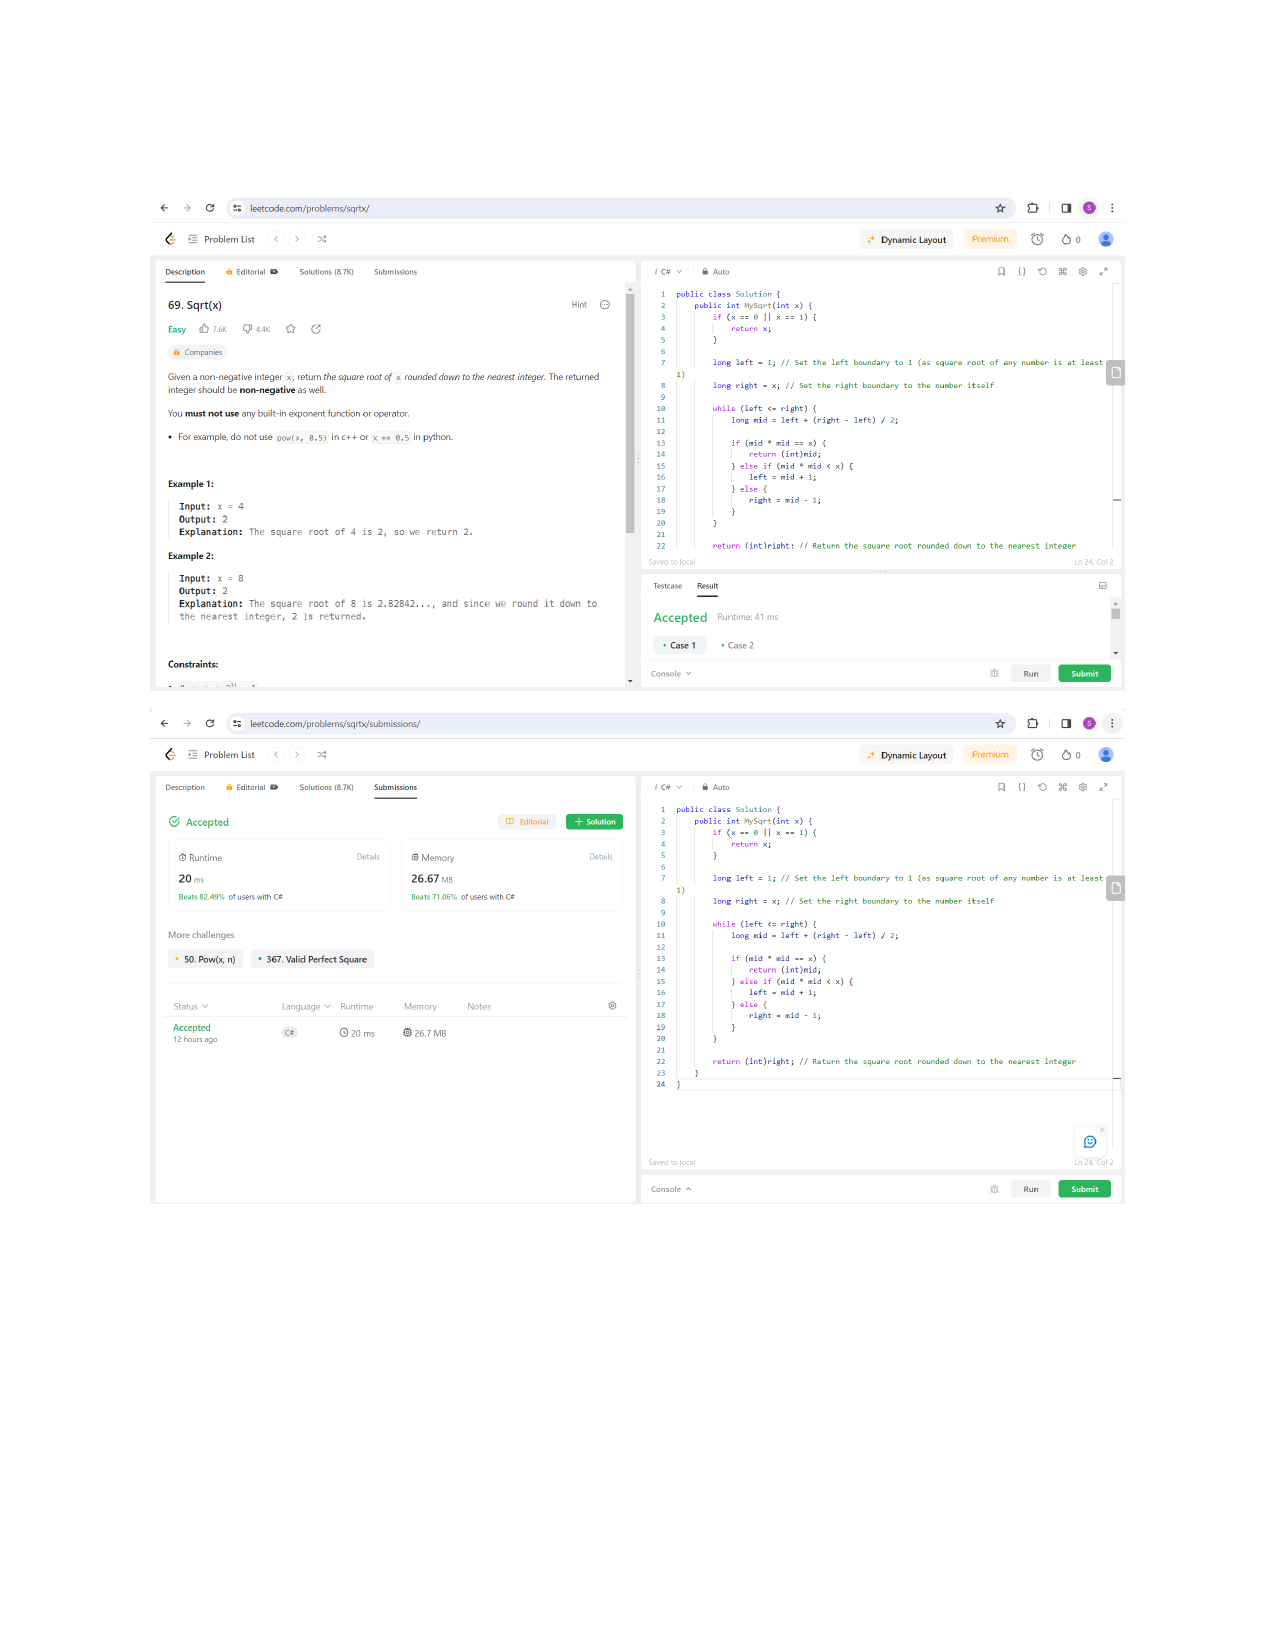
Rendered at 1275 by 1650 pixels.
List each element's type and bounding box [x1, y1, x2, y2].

picture [150, 709, 1125, 1204]
picture [150, 196, 1125, 691]
